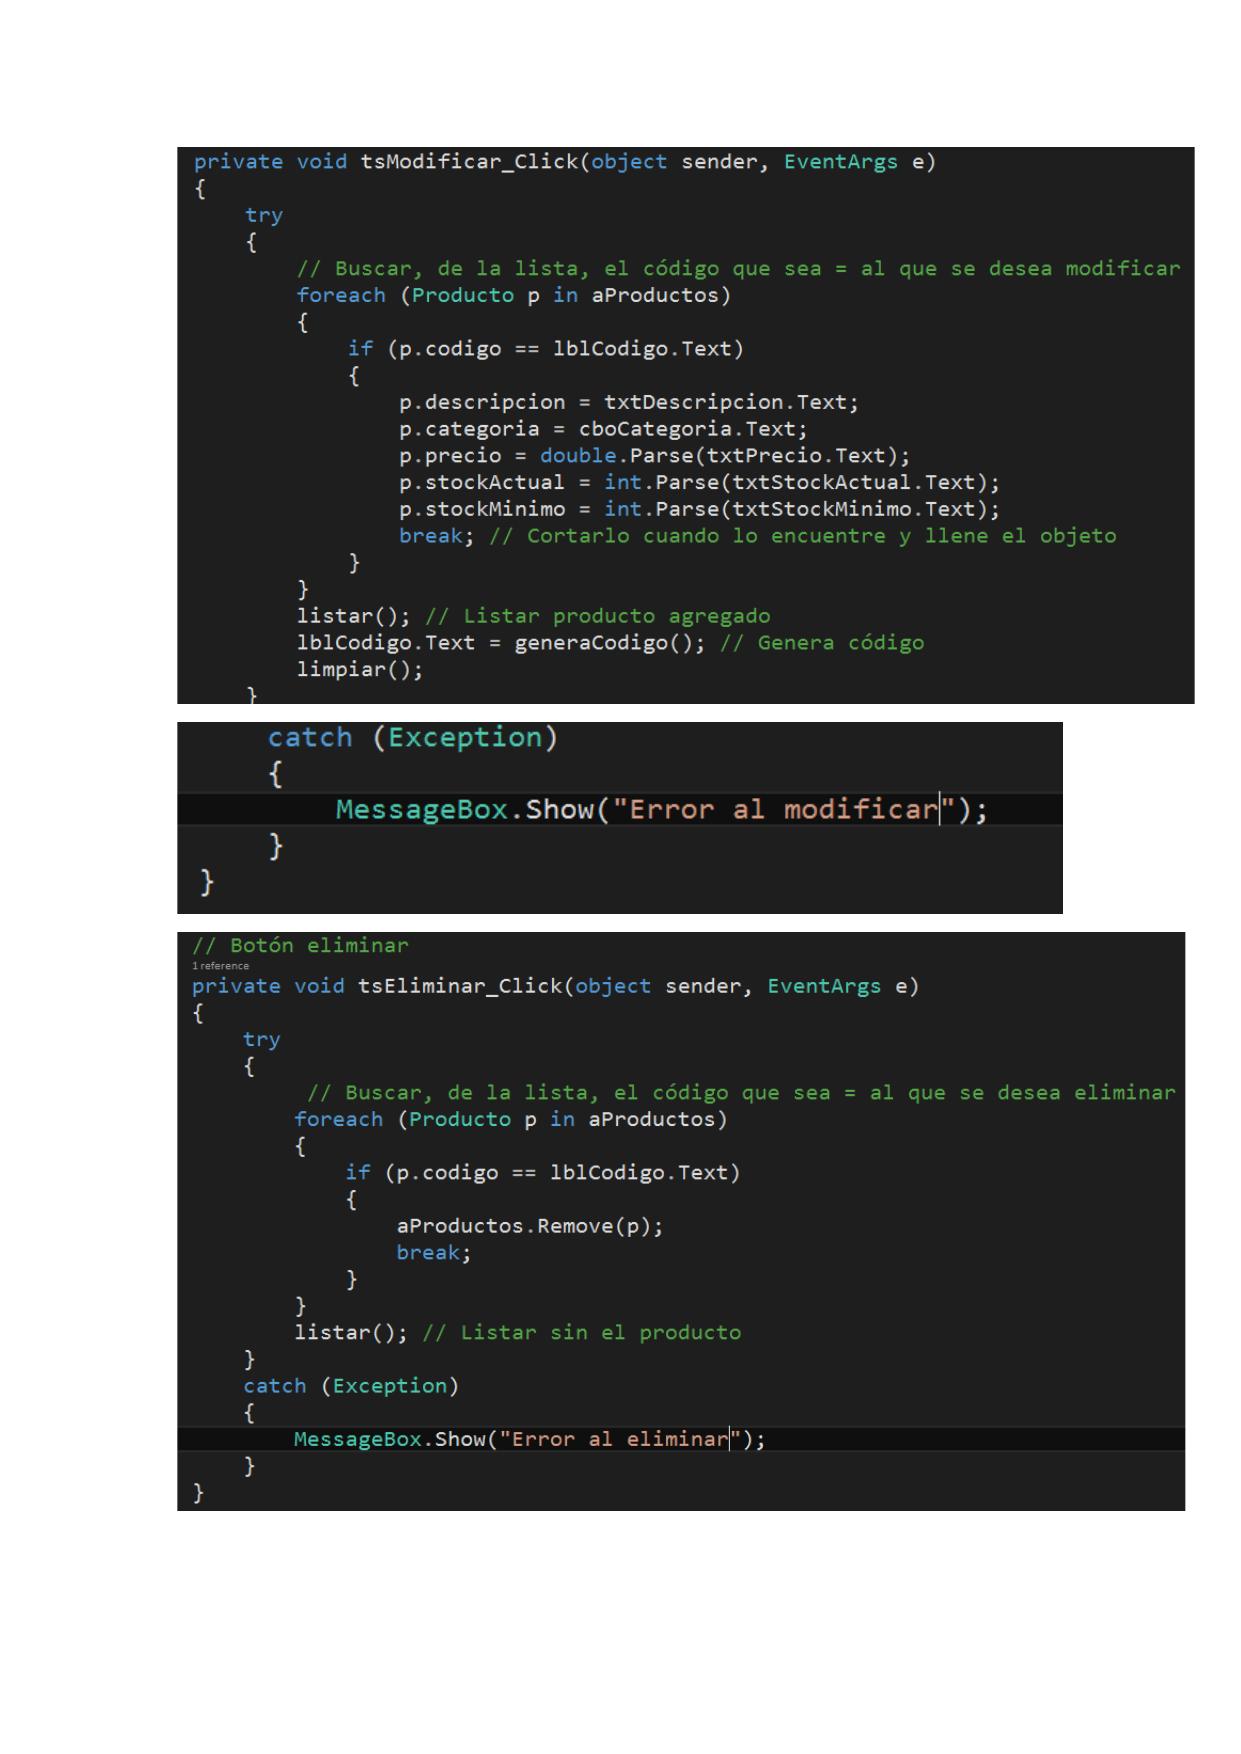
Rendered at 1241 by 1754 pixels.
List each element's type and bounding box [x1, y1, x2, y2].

picture [177, 932, 1186, 1511]
picture [177, 722, 1063, 914]
picture [177, 147, 1195, 704]
